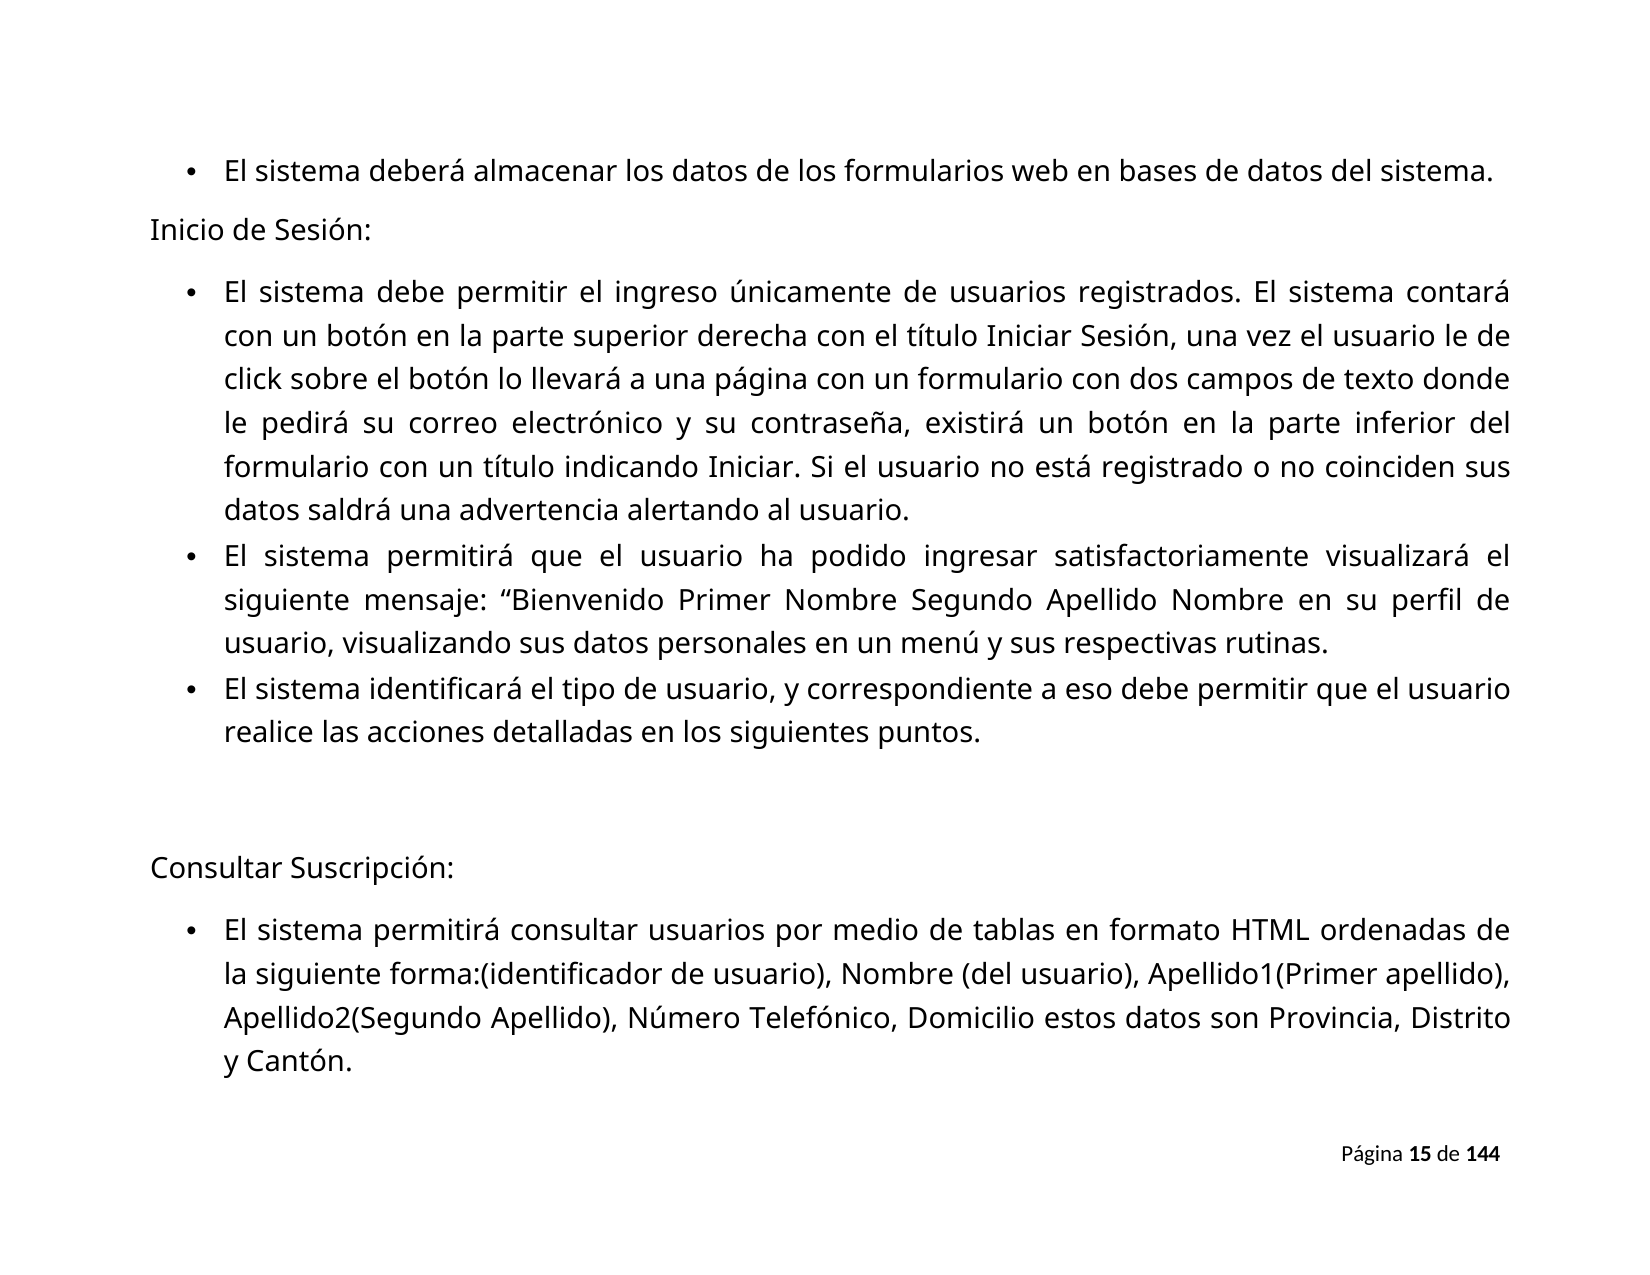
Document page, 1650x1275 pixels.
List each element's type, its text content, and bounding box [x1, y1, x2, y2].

list El sistema deberá almacenar los datos de los formularios web en bases de datos del sistema. [186, 150, 1513, 190]
list El sistema permitirá consultar usuarios por medio de tablas en formato HTML ordenadas de la siguiente forma:(identificador de usuario), Nombre (del usuario), Apellido1(Primer apellido), Apellido2(Segundo Apellido), Número Telefónico, Domicilio estos datos son Provincia, Distrito y Cantón. [186, 910, 1513, 1080]
text Inicio de Sesión: [150, 209, 1513, 249]
list El sistema permitirá que el usuario ha podido ingresar satisfactoriamente visualizará el siguiente mensaje: “Bienvenido Primer Nombre Segundo Apellido Nombre en su perfil de usuario, visualizando sus datos personales en un menú y sus respectivas rutinas. [186, 535, 1513, 662]
list El sistema debe permitir el ingreso únicamente de usuarios registrados. El sistema contará con un botón en la parte superior derecha con el título Iniciar Sesión, una vez el usuario le de click sobre el botón lo llevará a una página con un formulario con dos campos de texto donde le pedirá su correo electrónico y su contraseña, existirá un botón en la parte inferior del formulario con un título indicando Iniciar. Si el usuario no está registrado o no coinciden sus datos saldrá una advertencia alertando al usuario. [186, 271, 1513, 529]
text Consultar Suscripción: [150, 847, 1513, 887]
list El sistema identificará el tipo de usuario, y correspondiente a eso debe permitir que el usuario realice las acciones detalladas en los siguientes puntos. [186, 668, 1513, 751]
